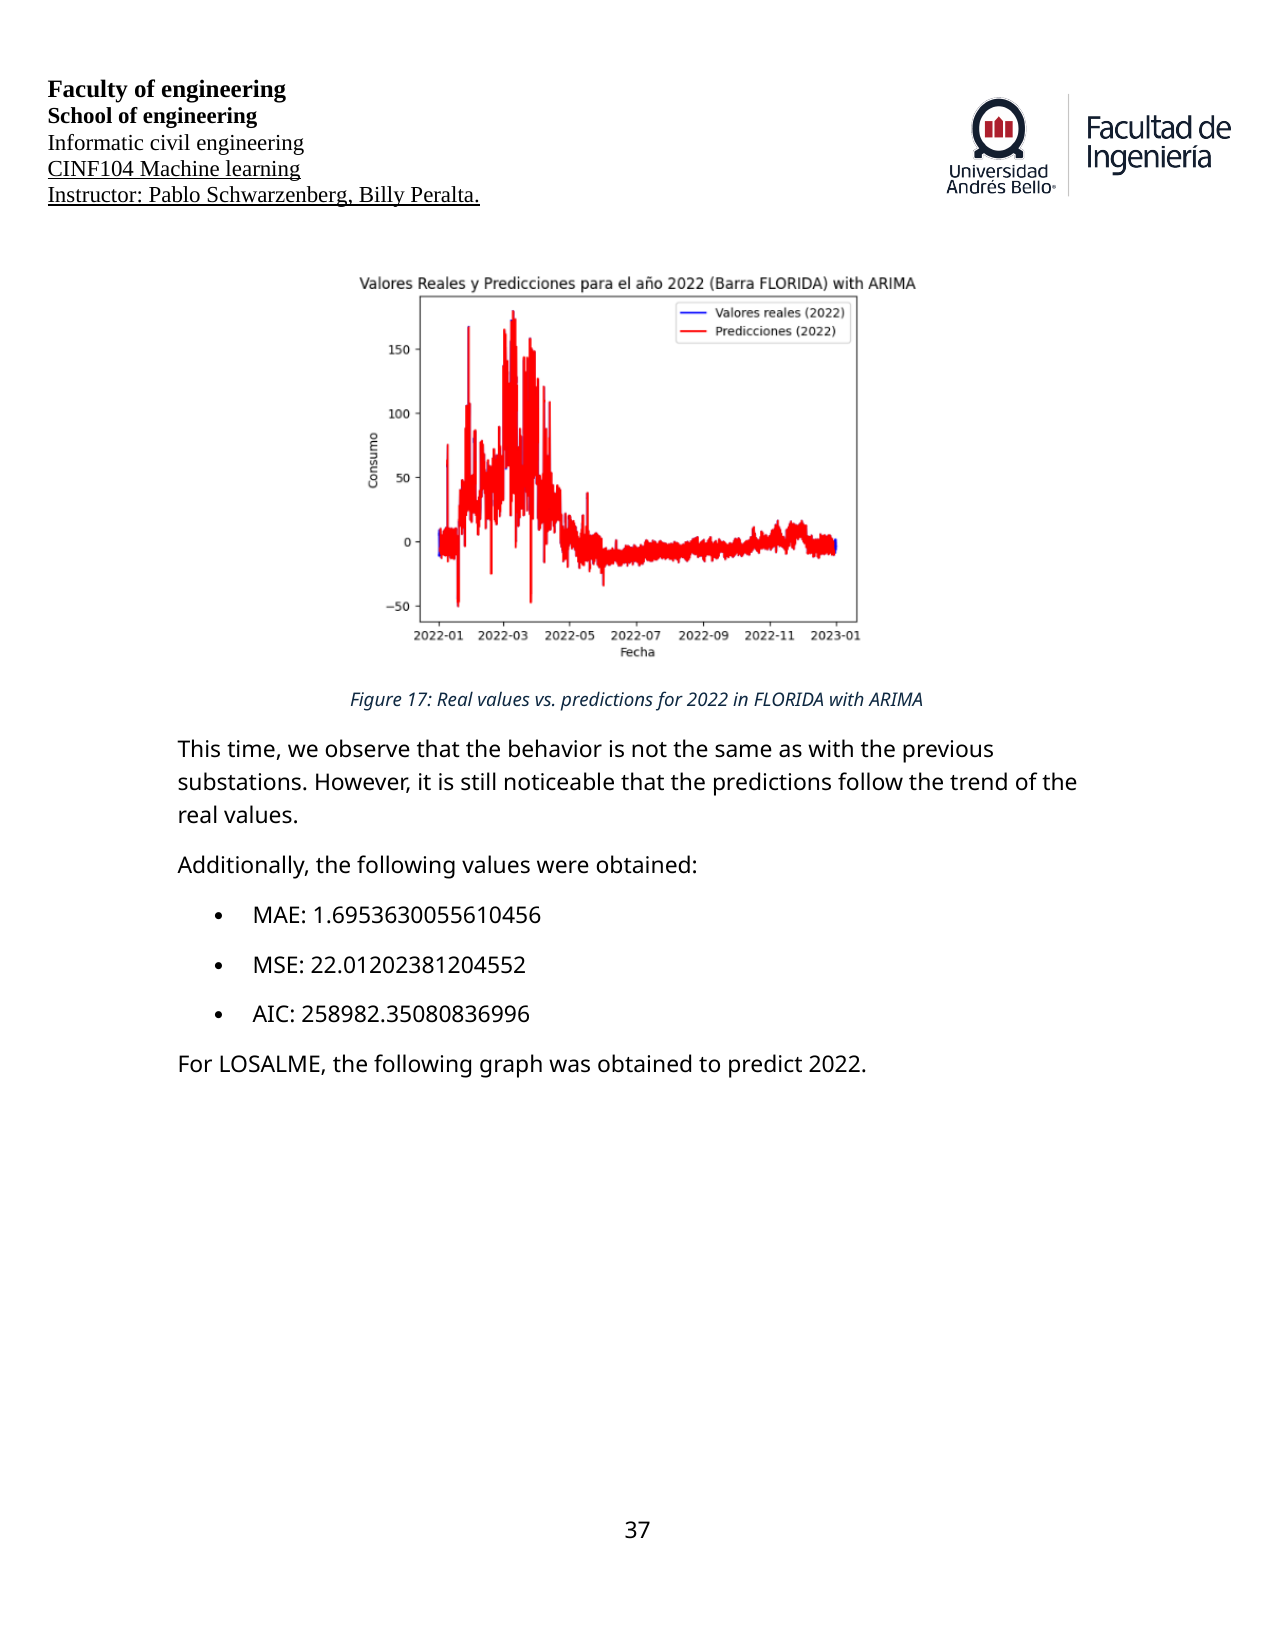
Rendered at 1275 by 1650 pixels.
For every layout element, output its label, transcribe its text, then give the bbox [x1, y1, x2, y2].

text Figure 17: Real values vs. predictions for 2022 in FLORIDA with ARIMA [177, 687, 1098, 712]
list MAE: 1.6953630055610456 [215, 899, 1098, 930]
list AIC: 258982.35080836996 [215, 998, 1098, 1029]
picture [940, 75, 1239, 210]
picture [353, 270, 922, 668]
list MSE: 22.01202381204552 [215, 948, 1098, 980]
text For LOSALME, the following graph was obtained to predict 2022. [177, 1048, 1098, 1079]
text Additionally, the following values were obtained: [177, 849, 1098, 880]
text This time, we observe that the behavior is not the same as with the previous substations. However, it is still noticeable that the predictions follow the trend of the real values. [177, 733, 1098, 830]
